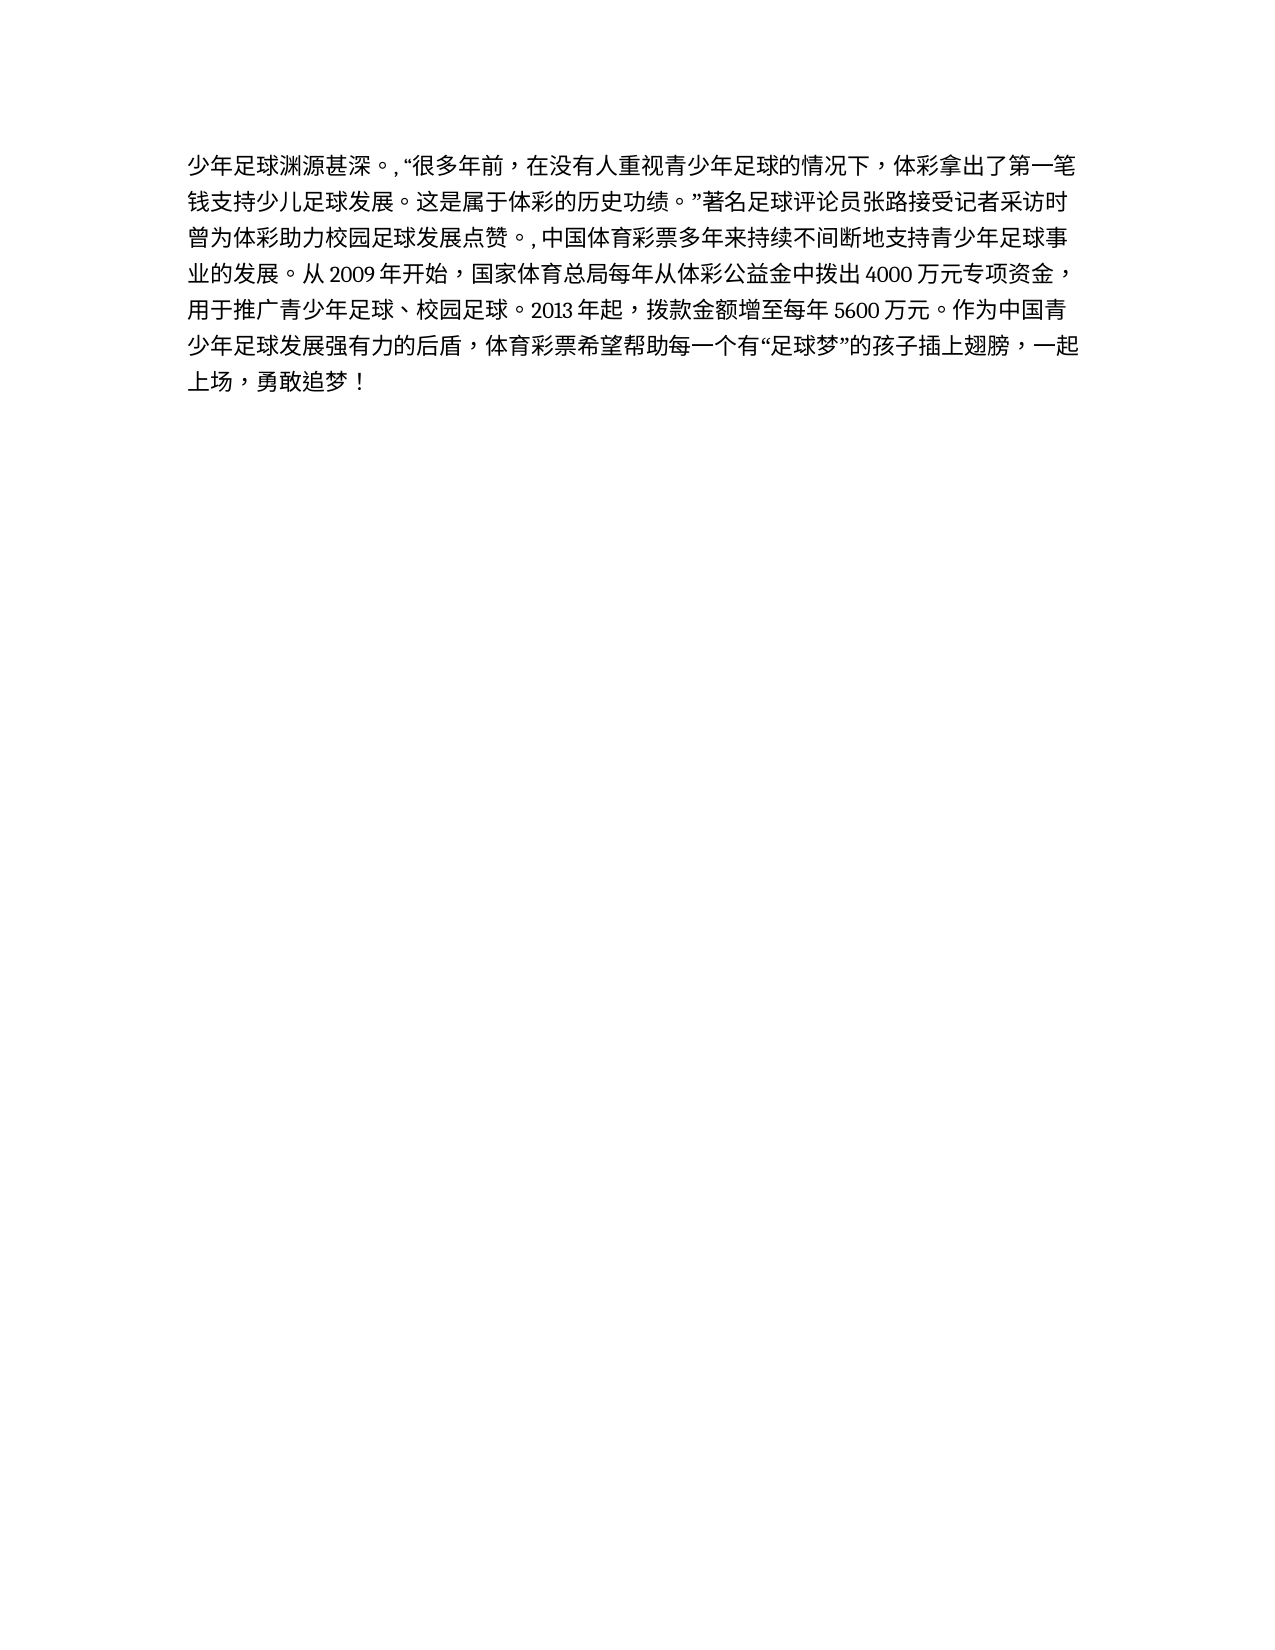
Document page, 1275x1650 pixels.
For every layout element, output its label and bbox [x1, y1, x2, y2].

text [187, 150, 1087, 397]
